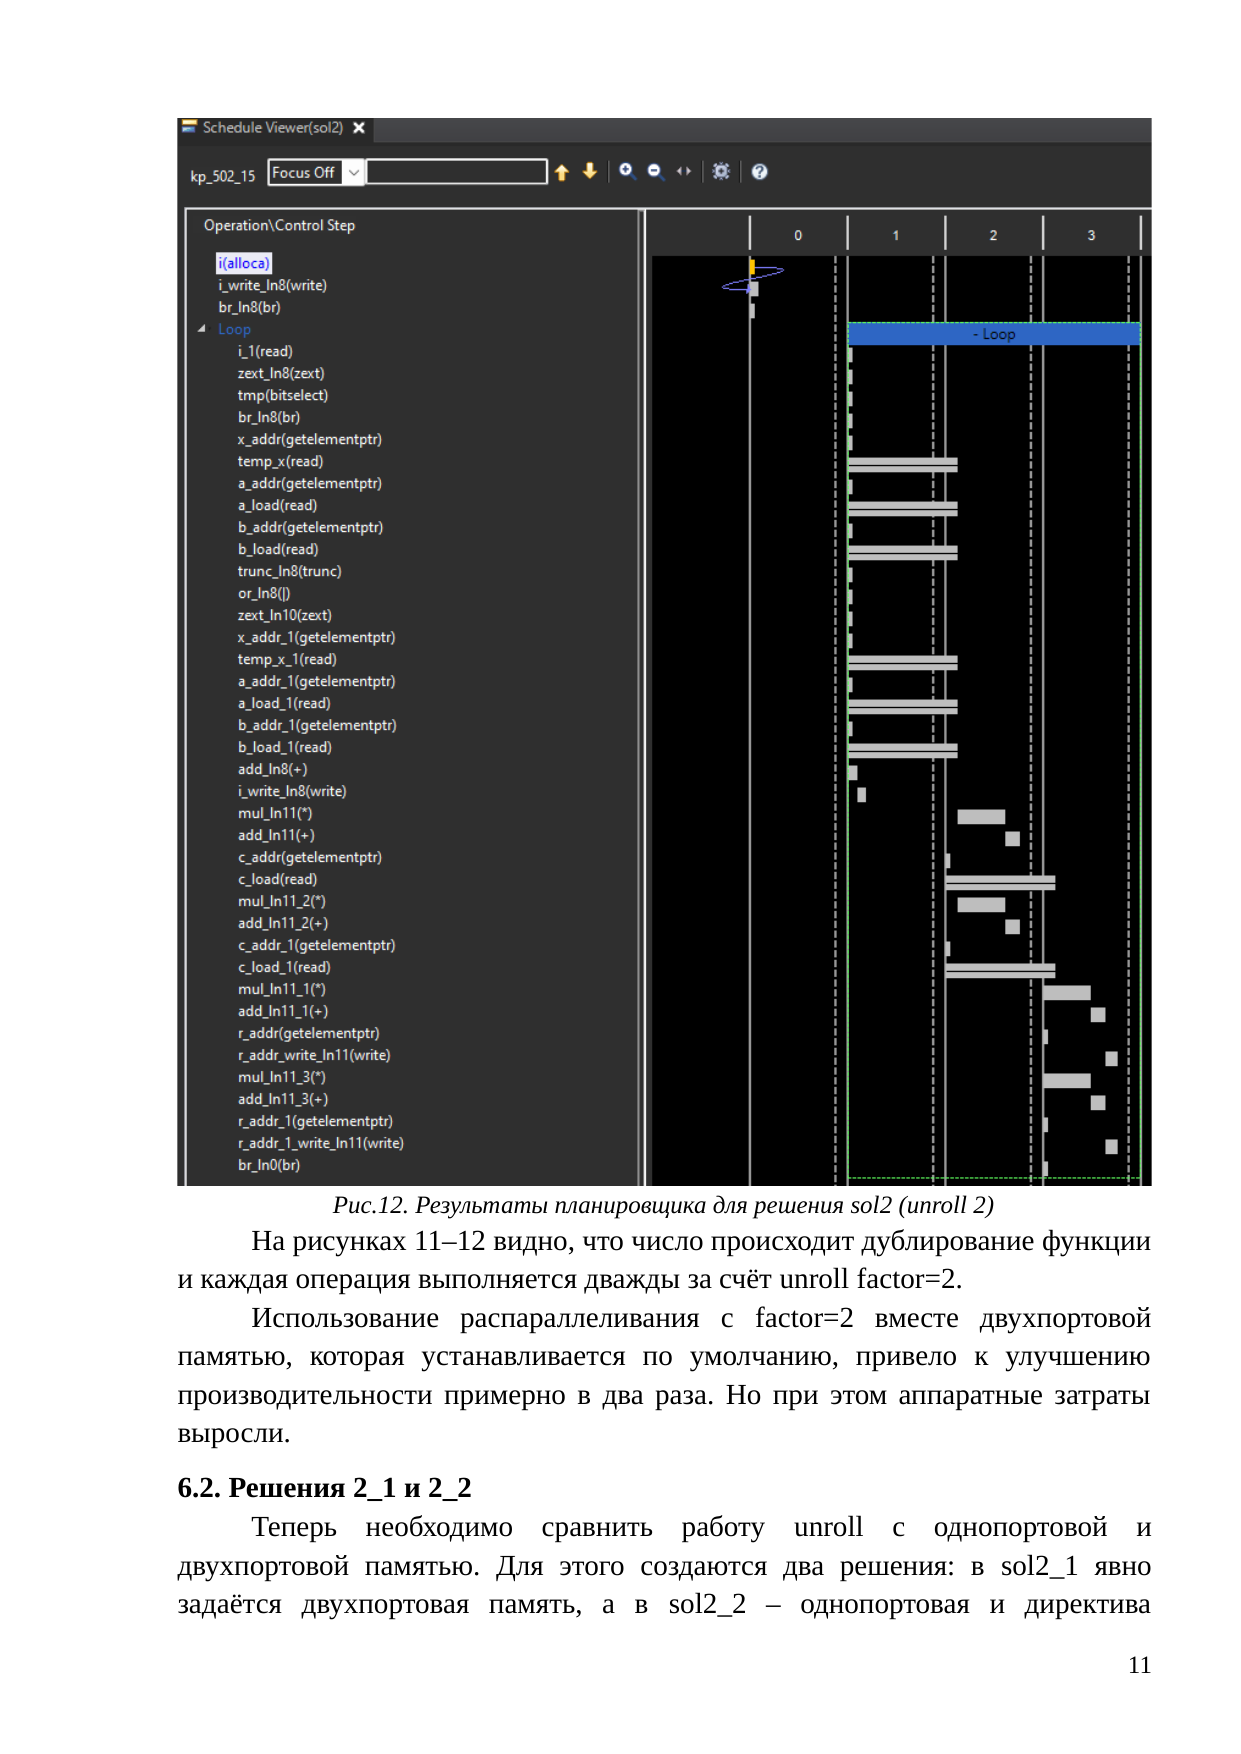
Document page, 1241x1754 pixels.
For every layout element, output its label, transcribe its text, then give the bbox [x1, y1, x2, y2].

picture [177, 118, 1152, 1186]
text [177, 1509, 1152, 1620]
text 6.2. Решения 2_1 и 2_2 [177, 1471, 1152, 1504]
text Рис.12. Результаты планировщика для решения sol2 (unroll 2) [177, 1190, 1152, 1218]
text На рисунках 11–12 видно, что число происходит дублирование функции и каждая операция выполняется дважды за счёт unroll factor=2. [177, 1223, 1152, 1295]
text Использование распараллеливания с factor=2 вместе двухпортовой памятью, которая устанавливается по умолчанию, привело к улучшению производительности примерно в два раза. Но при этом аппаратные затраты выросли. [177, 1300, 1152, 1449]
